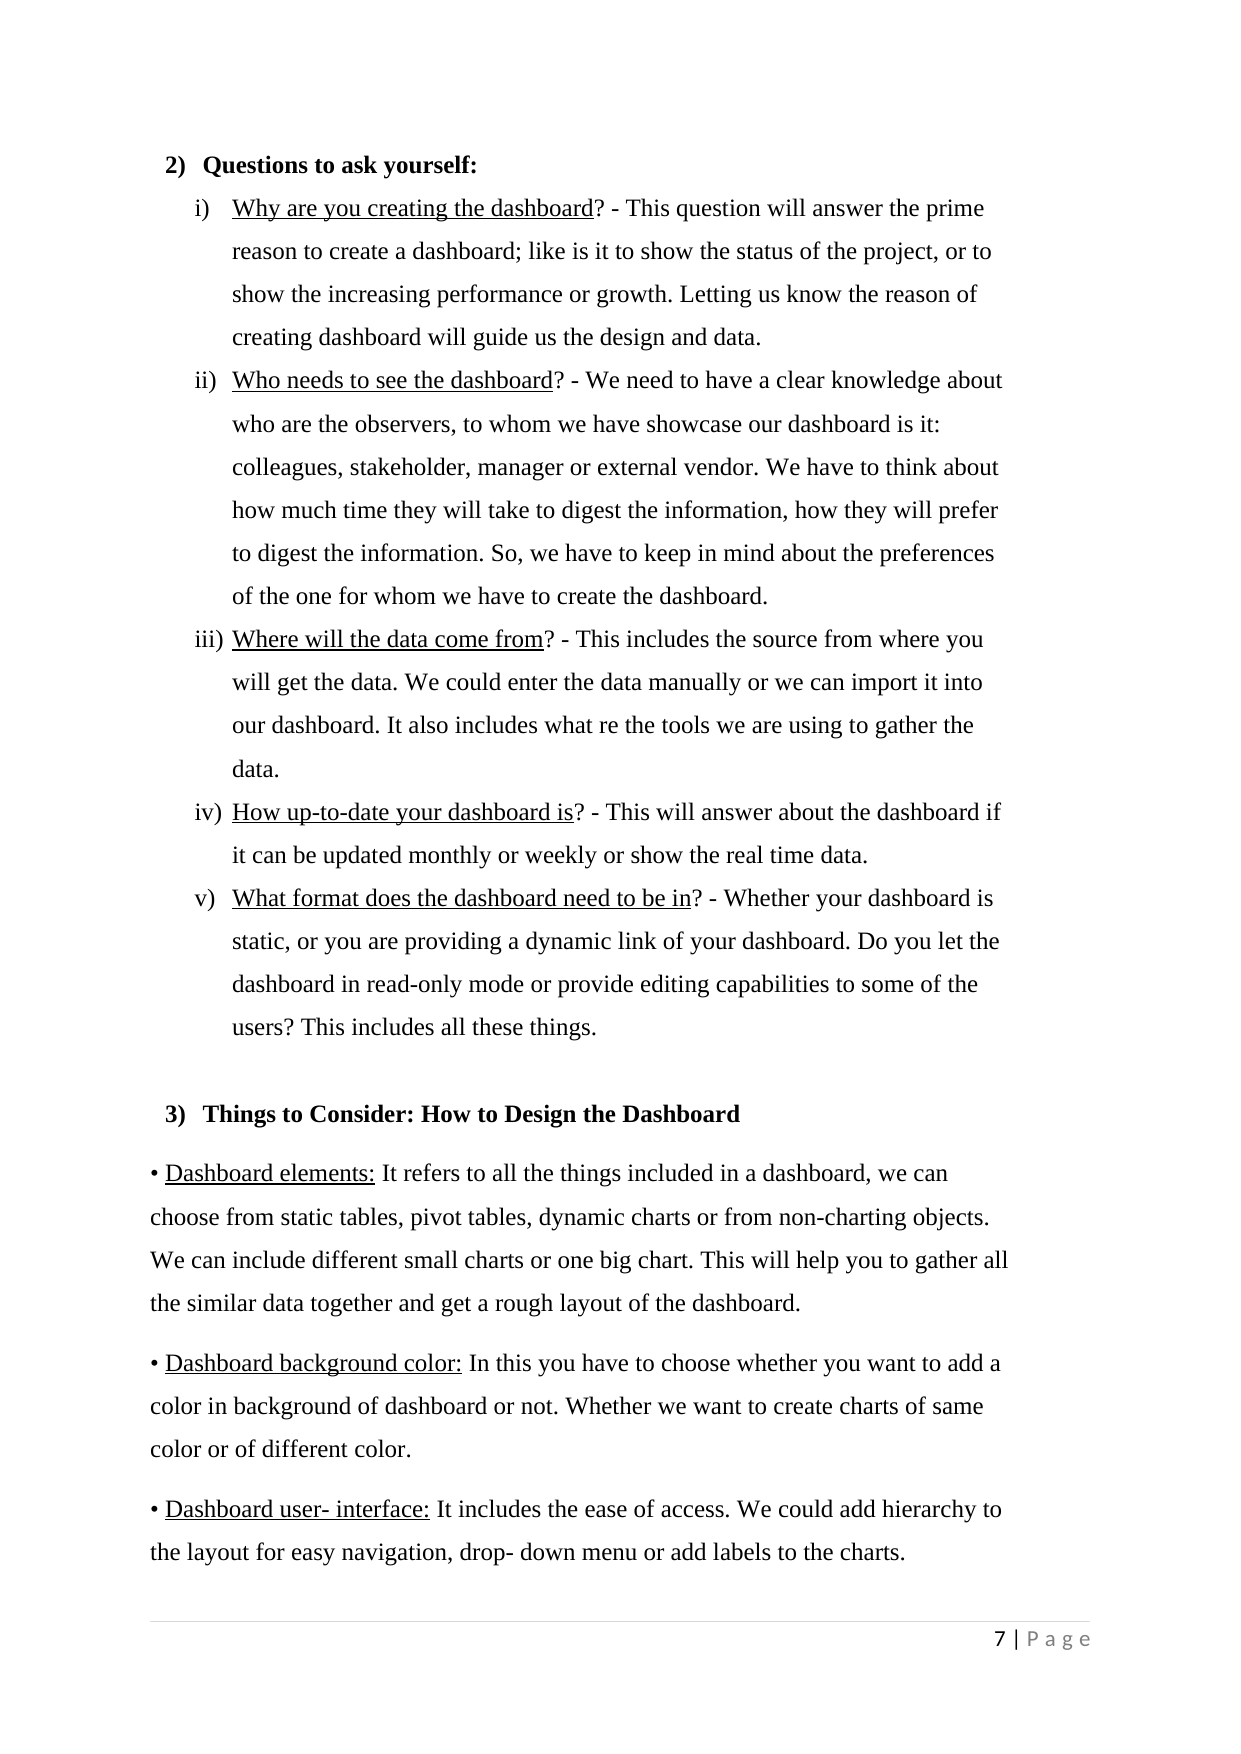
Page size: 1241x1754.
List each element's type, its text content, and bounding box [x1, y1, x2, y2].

list What format does the dashboard need to be in? - Whether your dashboard is static, or you are providing a dynamic link of your dashboard. Do you let the dashboard in read-only mode or provide editing capabilities to some of the users? This includes all these things. [194, 883, 1013, 1041]
list Things to Consider: How to Design the Dashboard [165, 1099, 1013, 1127]
list Why are you creating the dashboard? - This question will answer the prime reason to create a dashboard; like is it to show the status of the project, or to show the increasing performance or growth. Letting us know the reason of creating dashboard will guide us the design and data. [194, 193, 1013, 351]
text • Dashboard user- interface: It includes the ease of access. We could add hierarchy to the layout for easy navigation, drop- down menu or add labels to the charts. [150, 1494, 1013, 1566]
list How up-to-date your dashboard is? - This will answer about the dashboard if it can be updated monthly or weekly or show the real time data. [194, 797, 1013, 869]
text • Dashboard elements: It refers to all the things included in a dashboard, we can choose from static tables, pivot tables, dynamic charts or from non-charting objects. We can include different small charts or one big chart. This will help you to gather all the similar data together and get a rough layout of the dashboard. [150, 1158, 1013, 1317]
text • Dashboard background color: In this you have to choose whether you want to add a color in background of dashboard or not. Whether we want to create charts of same color or of different color. [150, 1348, 1013, 1463]
list Where will the data come from? - This includes the source from where you will get the data. We could enter the data manually or we can import it into our dashboard. It also includes what re the tools we are using to gather the data. [194, 624, 1013, 782]
list Who needs to see the dashboard? - We need to have a clear knowledge about who are the observers, to whom we have showcase our dashboard is it: colleagues, stakeholder, manager or external vendor. We have to think about how much time they will take to digest the information, how they will prefer to digest the information. So, we have to keep in mind about the preferences of the one for whom we have to create the dashboard. [194, 366, 1013, 610]
list Questions to ask yourself: [165, 150, 1013, 179]
